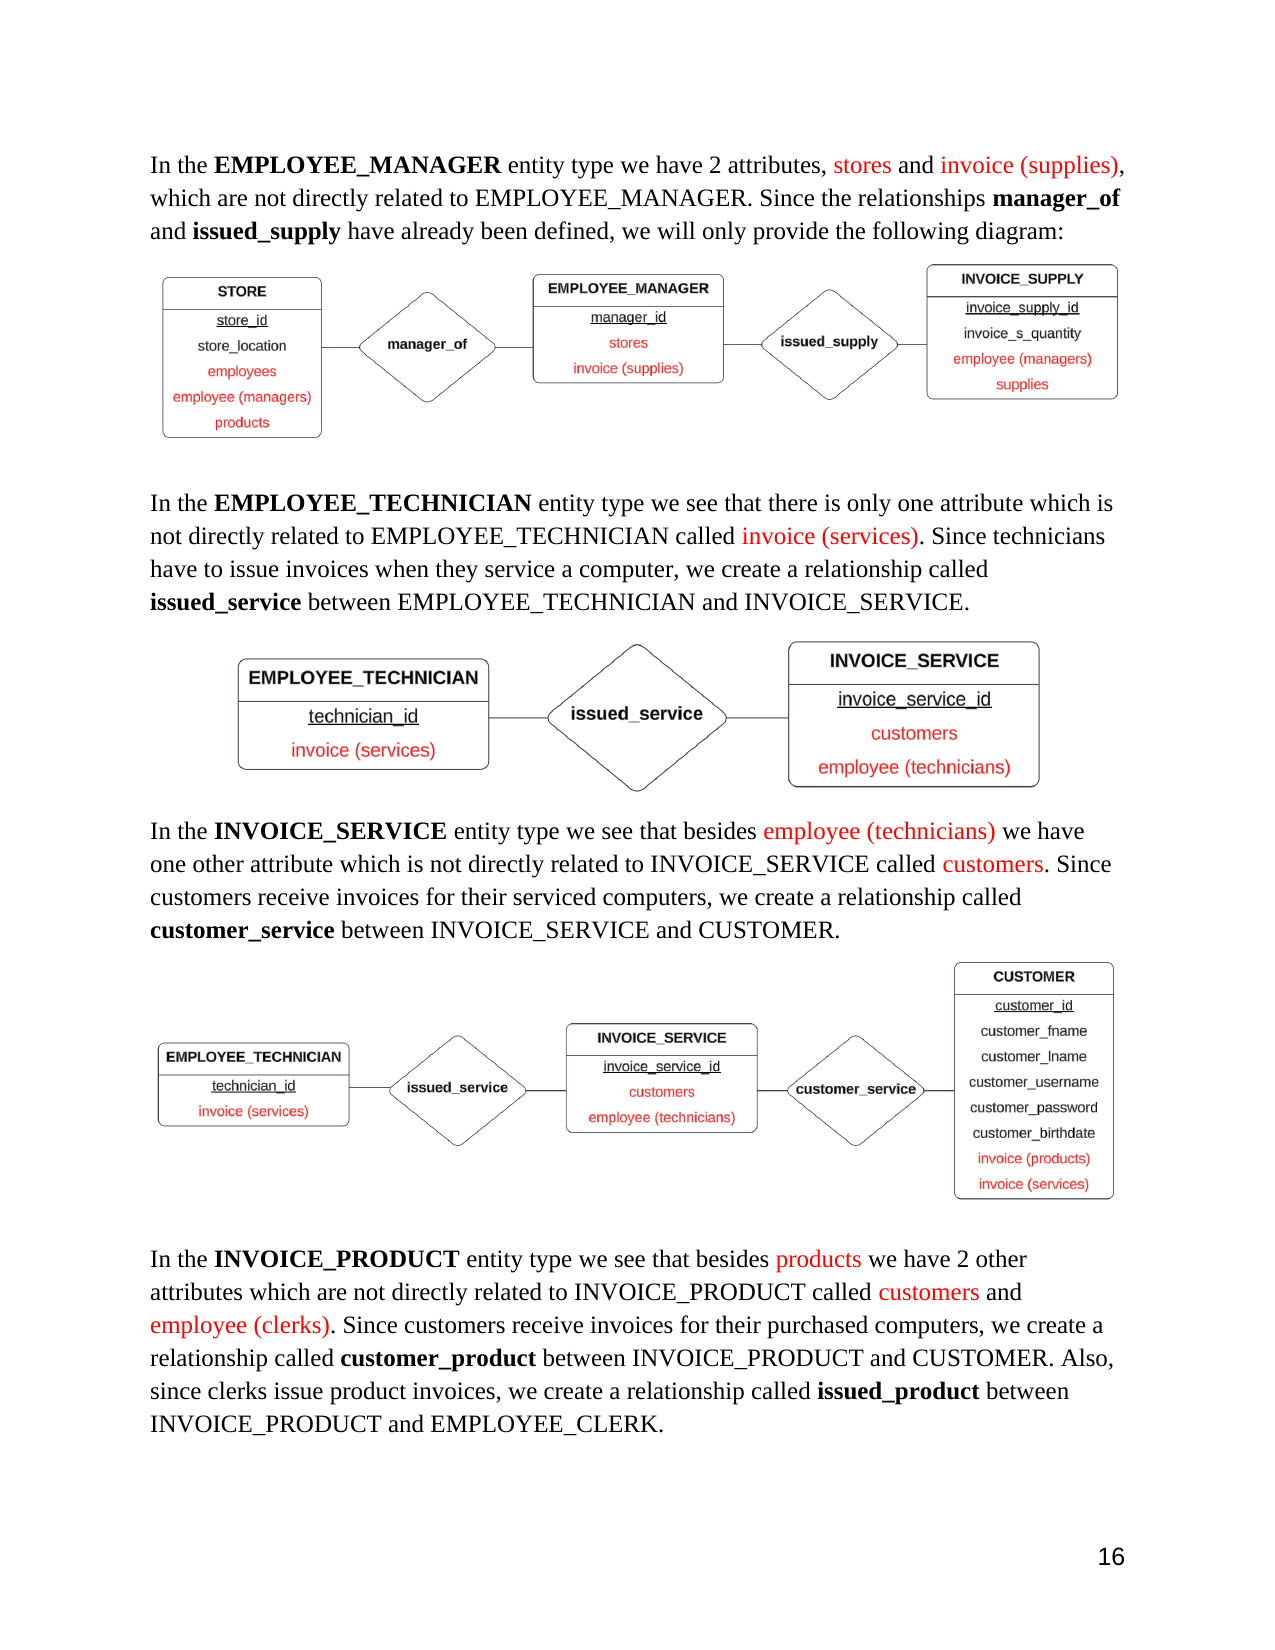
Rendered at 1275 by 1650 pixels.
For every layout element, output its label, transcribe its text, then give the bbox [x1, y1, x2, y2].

text In the EMPLOYEE_TECHNICIAN entity type we see that there is only one attribute which is not directly related to EMPLOYEE_TECHNICIAN called invoice (services). Since technicians have to issue invoices when they service a computer, we create a relationship called issued_service between EMPLOYEE_TECHNICIAN and INVOICE_SERVICE. [150, 488, 1125, 616]
text In the INVOICE_PRODUCT entity type we see that besides products we have 2 other attributes which are not directly related to INVOICE_PRODUCT called customers and employee (clerks). Since customers receive invoices for their purchased computers, we create a relationship called customer_product between INVOICE_PRODUCT and CUSTOMER. Also, since clerks issue product invoices, we create a relationship called issued_product between INVOICE_PRODUCT and EMPLOYEE_CLERK. [150, 1244, 1125, 1438]
picture [150, 249, 1125, 452]
picture [217, 620, 1058, 812]
picture [150, 948, 1125, 1207]
text In the EMPLOYEE_MANAGER entity type we have 2 attributes, stores and invoice (supplies), which are not directly related to EMPLOYEE_MANAGER. Since the relationships manager_of and issued_supply have already been defined, we will only provide the following diagram: [150, 150, 1125, 245]
text In the INVOICE_SERVICE entity type we see that besides employee (technicians) we have one other attribute which is not directly related to INVOICE_SERVICE called customers. Since customers receive invoices for their serviced computers, we create a relationship called customer_service between INVOICE_SERVICE and CUSTOMER. [150, 816, 1125, 944]
